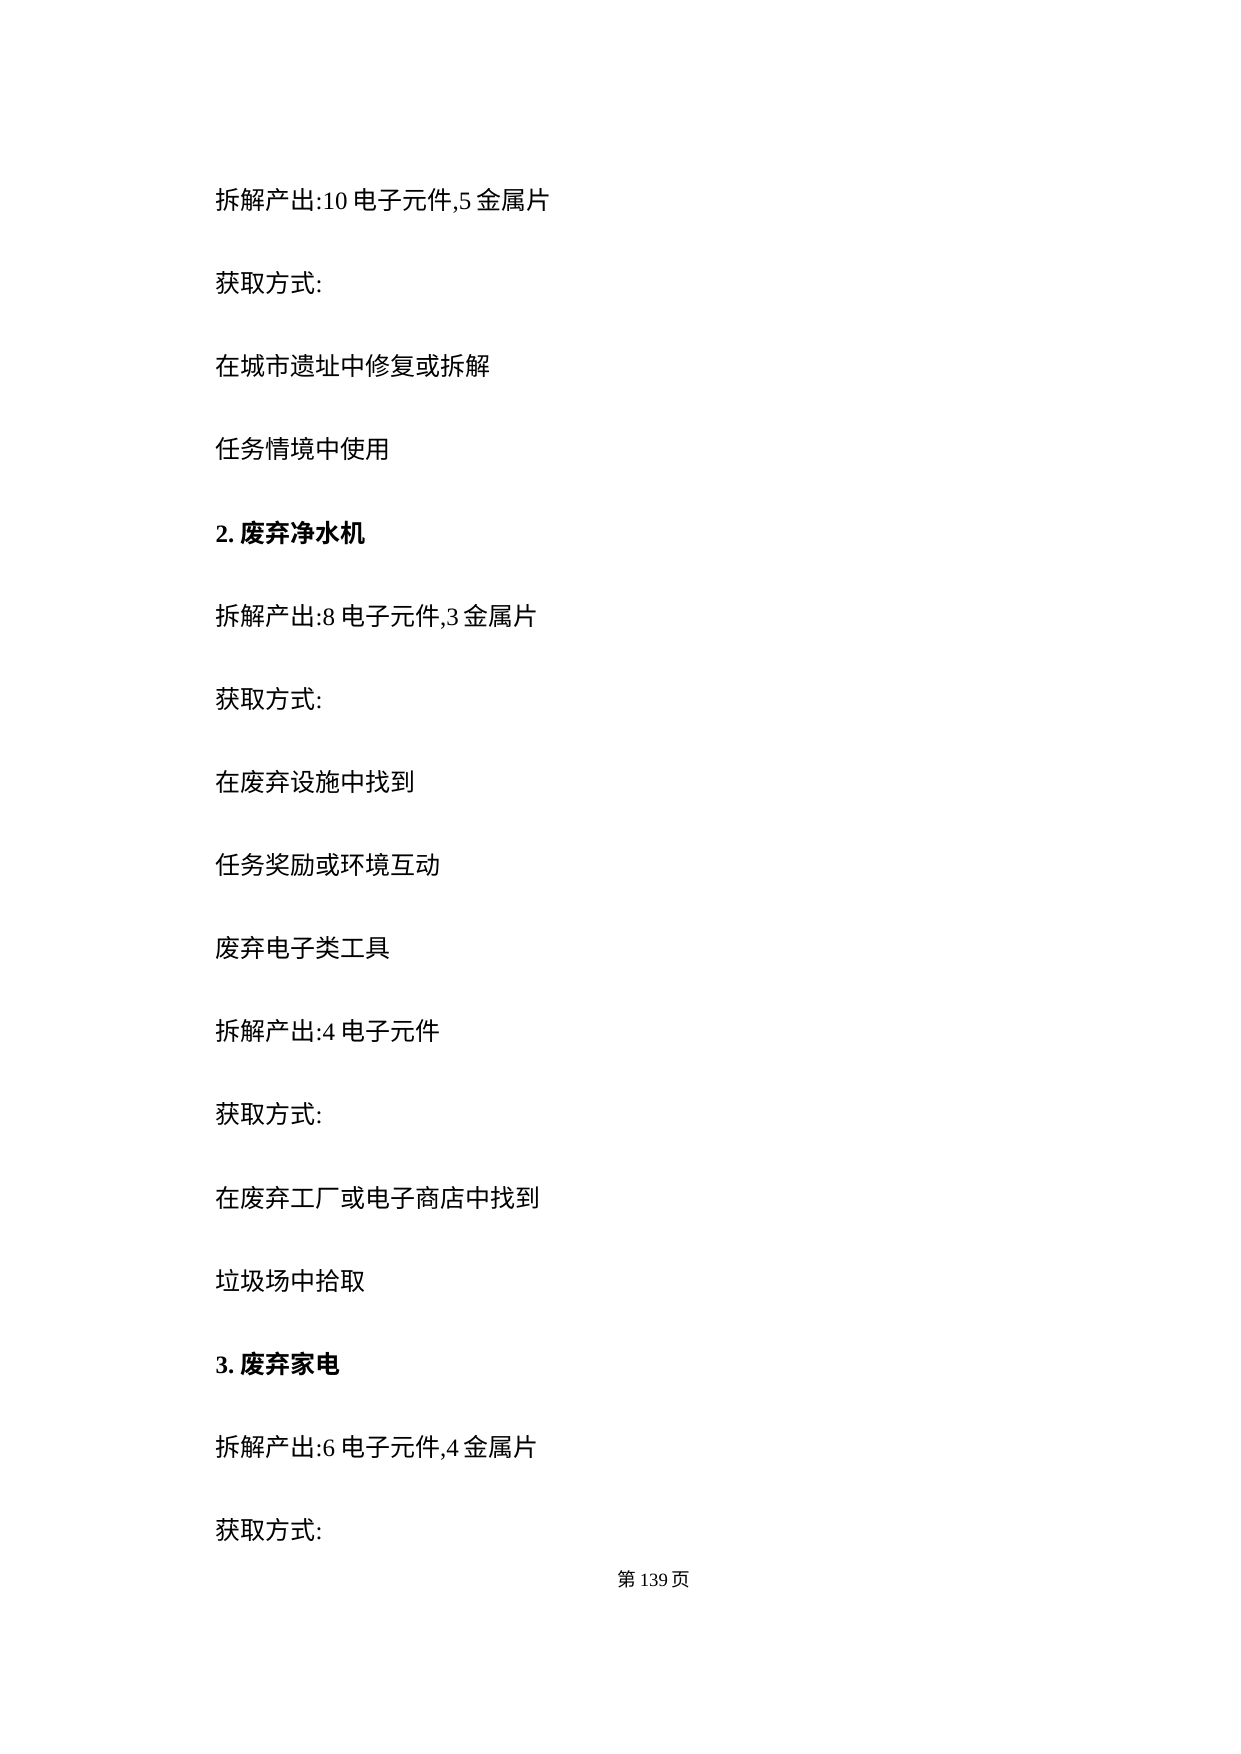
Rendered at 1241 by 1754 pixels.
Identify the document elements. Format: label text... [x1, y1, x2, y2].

text 获取方式: [215, 665, 1104, 730]
text 在城市遗址中修复或拆解 [215, 332, 1104, 397]
text 拆解产出:8电子元件,3金属片 [215, 582, 1104, 647]
text 任务情境中使用 [215, 416, 1104, 481]
text 任务奖励或环境互动 [215, 831, 1104, 896]
text 在废弃工厂或电子商店中找到 [215, 1164, 1104, 1229]
text 在废弃设施中找到 [215, 748, 1104, 813]
text 获取方式: [215, 249, 1104, 314]
text 拆解产出:4电子元件 [215, 997, 1104, 1062]
text 2. 废弃净水机 [215, 499, 1104, 564]
text 拆解产出:6电子元件,4金属片 [215, 1413, 1104, 1478]
text 获取方式: [215, 1081, 1104, 1146]
text 废弃电子类工具 [215, 914, 1104, 979]
text 垃圾场中拾取 [215, 1247, 1104, 1312]
text 拆解产出:10电子元件,5金属片 [215, 166, 1104, 231]
text 3. 废弃家电 [215, 1330, 1104, 1395]
text 获取方式: [215, 1496, 1104, 1561]
